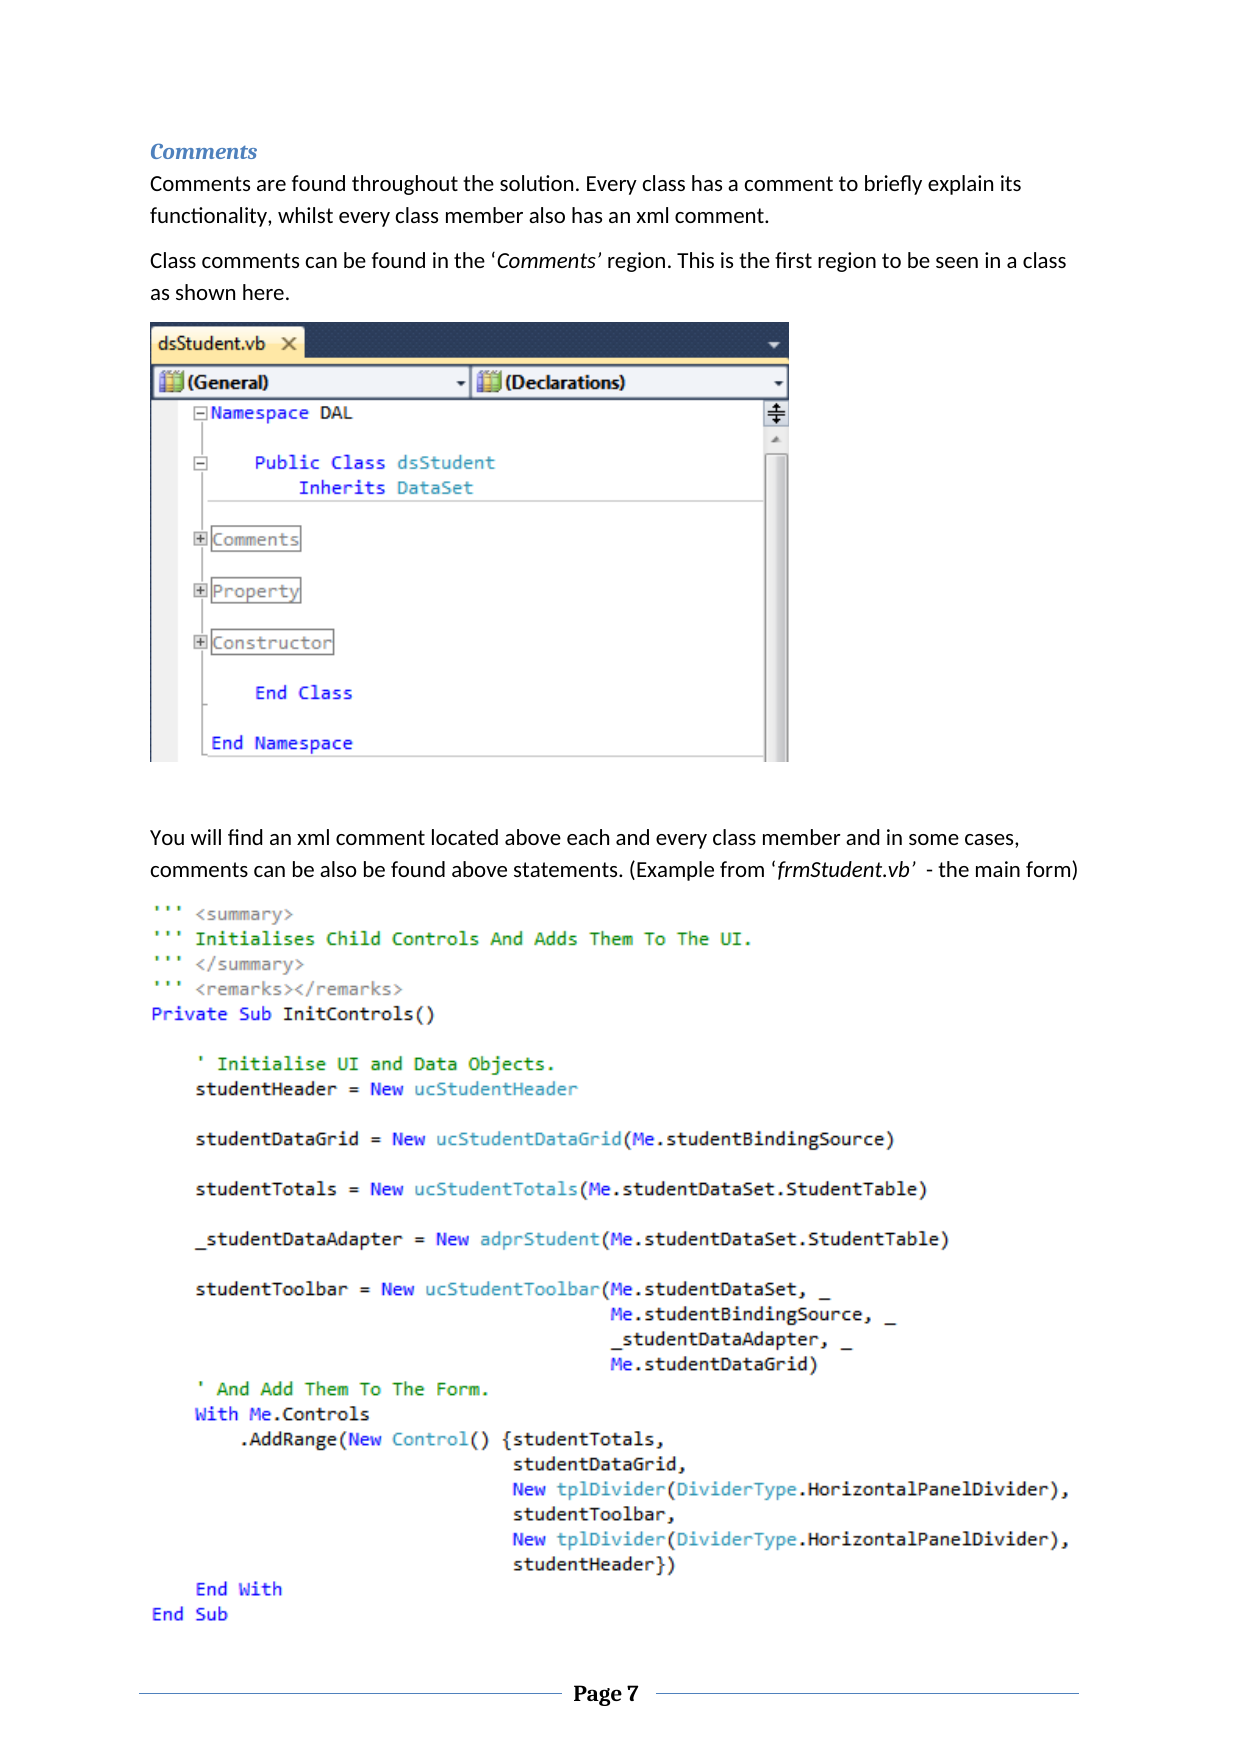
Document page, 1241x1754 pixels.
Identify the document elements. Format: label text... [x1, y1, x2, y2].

picture [150, 900, 1071, 1627]
text You will find an xml comment located above each and every class member and in some cases, comments can be also be found above statements. (Example from ‘frmStudent.vb’ - the main form) [150, 823, 1090, 883]
text Class comments can be found in the ‘Comments’ region. This is the first region to be seen in a class as shown here. [150, 246, 1090, 306]
subtitle Comments [150, 139, 1090, 165]
picture [150, 322, 789, 762]
text Comments are found throughout the solution. Every class has a comment to briefly explain its functionality, whilst every class member also has an xml comment. [150, 169, 1090, 229]
